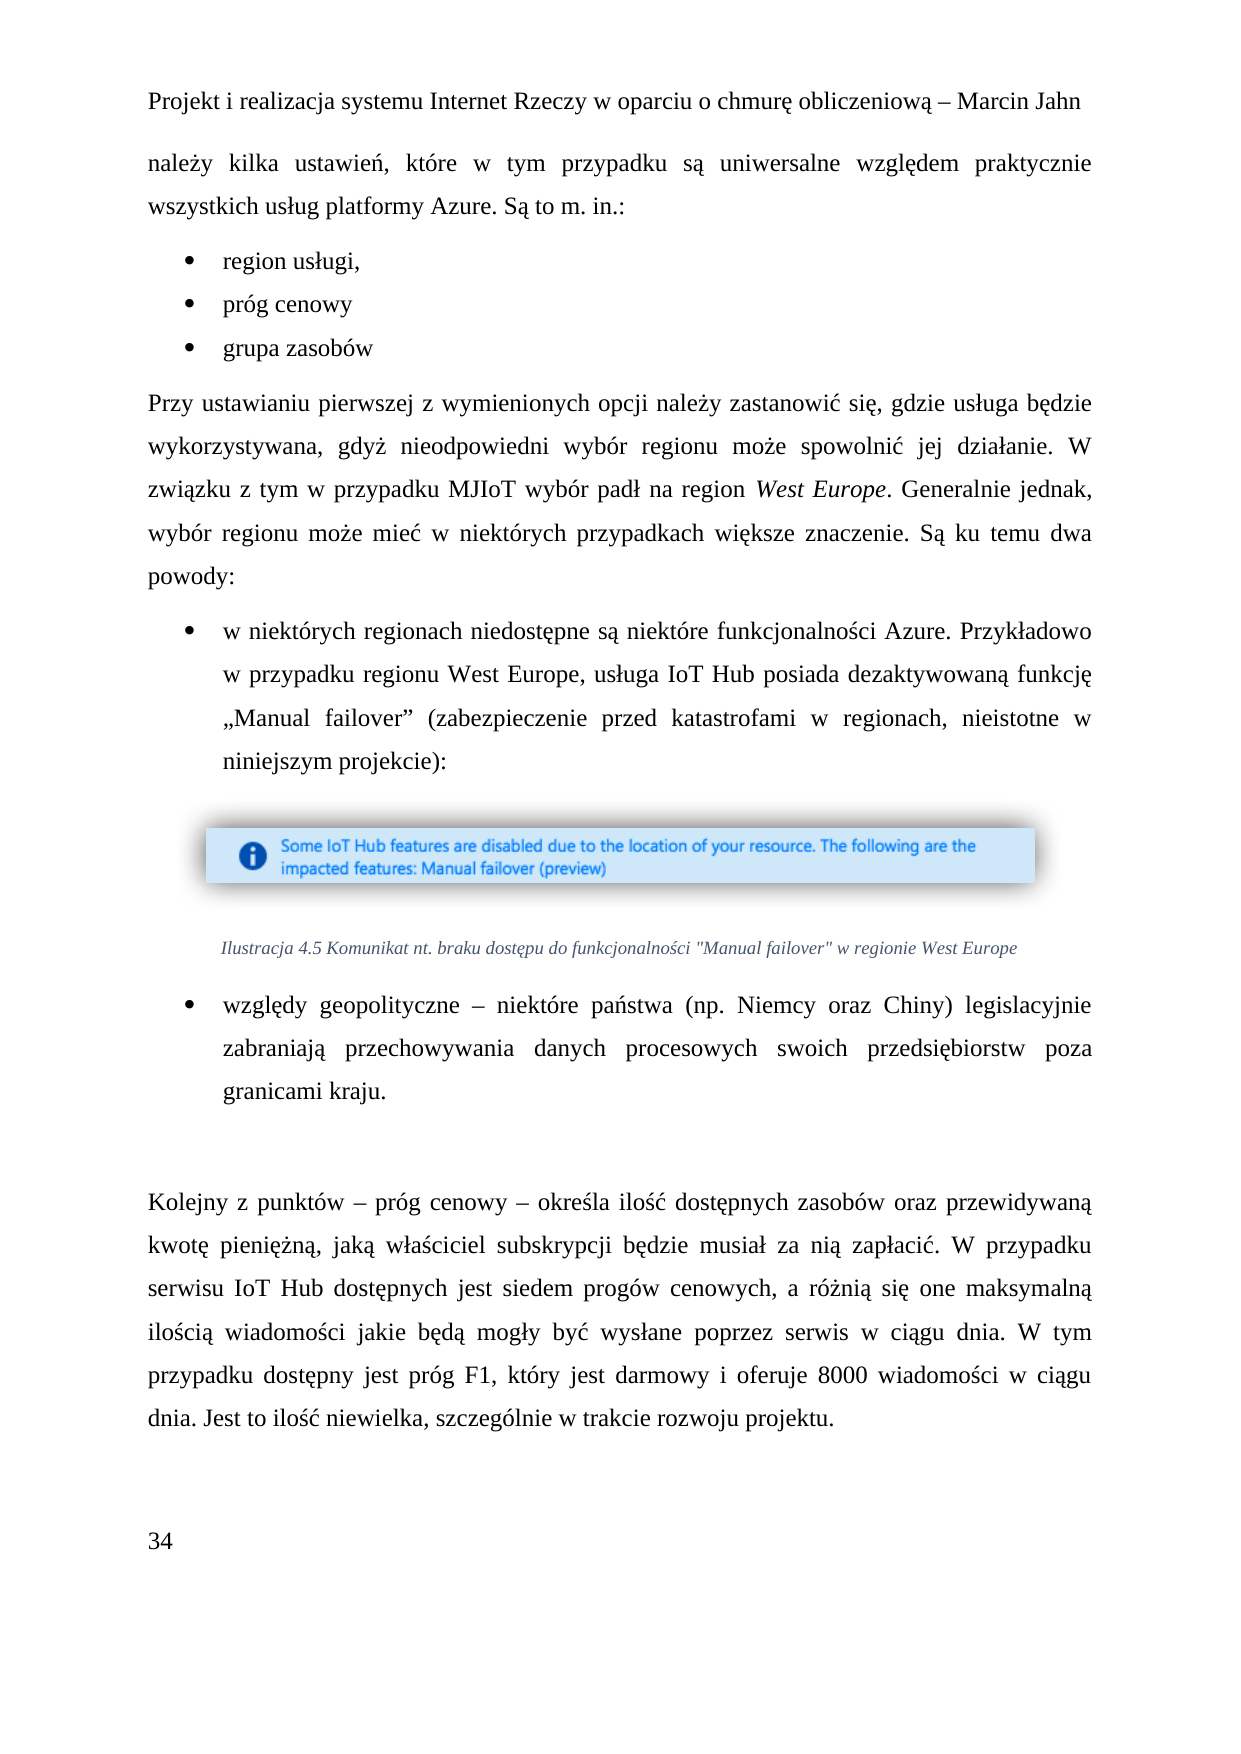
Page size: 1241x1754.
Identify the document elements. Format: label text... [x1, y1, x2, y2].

list w niektórych regionach niedostępne są niektóre funkcjonalności Azure. Przykładowo w przypadku regionu West Europe, usługa IoT Hub posiada dezaktywowaną funkcję „Manual failover” (zabezpieczenie przed katastrofami w regionach, nieistotne w niniejszym projekcie): [185, 616, 1093, 774]
picture [206, 828, 1035, 883]
list względy geopolityczne – niektóre państwa (np. Niemcy oraz Chiny) legislacyjnie zabraniają przechowywania danych procesowych swoich przedsiębiorstw poza granicami kraju. [185, 990, 1093, 1105]
list grupa zasobów [185, 333, 1093, 361]
list próg cenowy [185, 289, 1093, 318]
text Przy ustawianiu pierwszej z wymienionych opcji należy zastanowić się, gdzie usługa będzie wykorzystywana, gdyż nieodpowiedni wybór regionu może spowolnić jej działanie. W związku z tym w przypadku MJIoT wybór padł na region West Europe. Generalnie jednak, wybór regionu może mieć w niektórych przypadkach większe znaczenie. Są ku temu dwa powody: [148, 388, 1093, 589]
list region usługi, [185, 246, 1093, 275]
text Kolejny z punktów – próg cenowy – określa ilość dostępnych zasobów oraz przewidywaną kwotę pieniężną, jaką właściciel subskrypcji będzie musiał za nią zapłacić. W przypadku serwisu IoT Hub dostępnych jest siedem progów cenowych, a różnią się one maksymalną ilością wiadomości jakie będą mogły być wysłane poprzez serwis w ciągu dnia. W tym przypadku dostępny jest próg F1, który jest darmowy i oferuje 8000 wiadomości w ciągu dnia. Jest to ilość niewielka, szczególnie w trakcie rozwoju projektu. [148, 1187, 1093, 1432]
